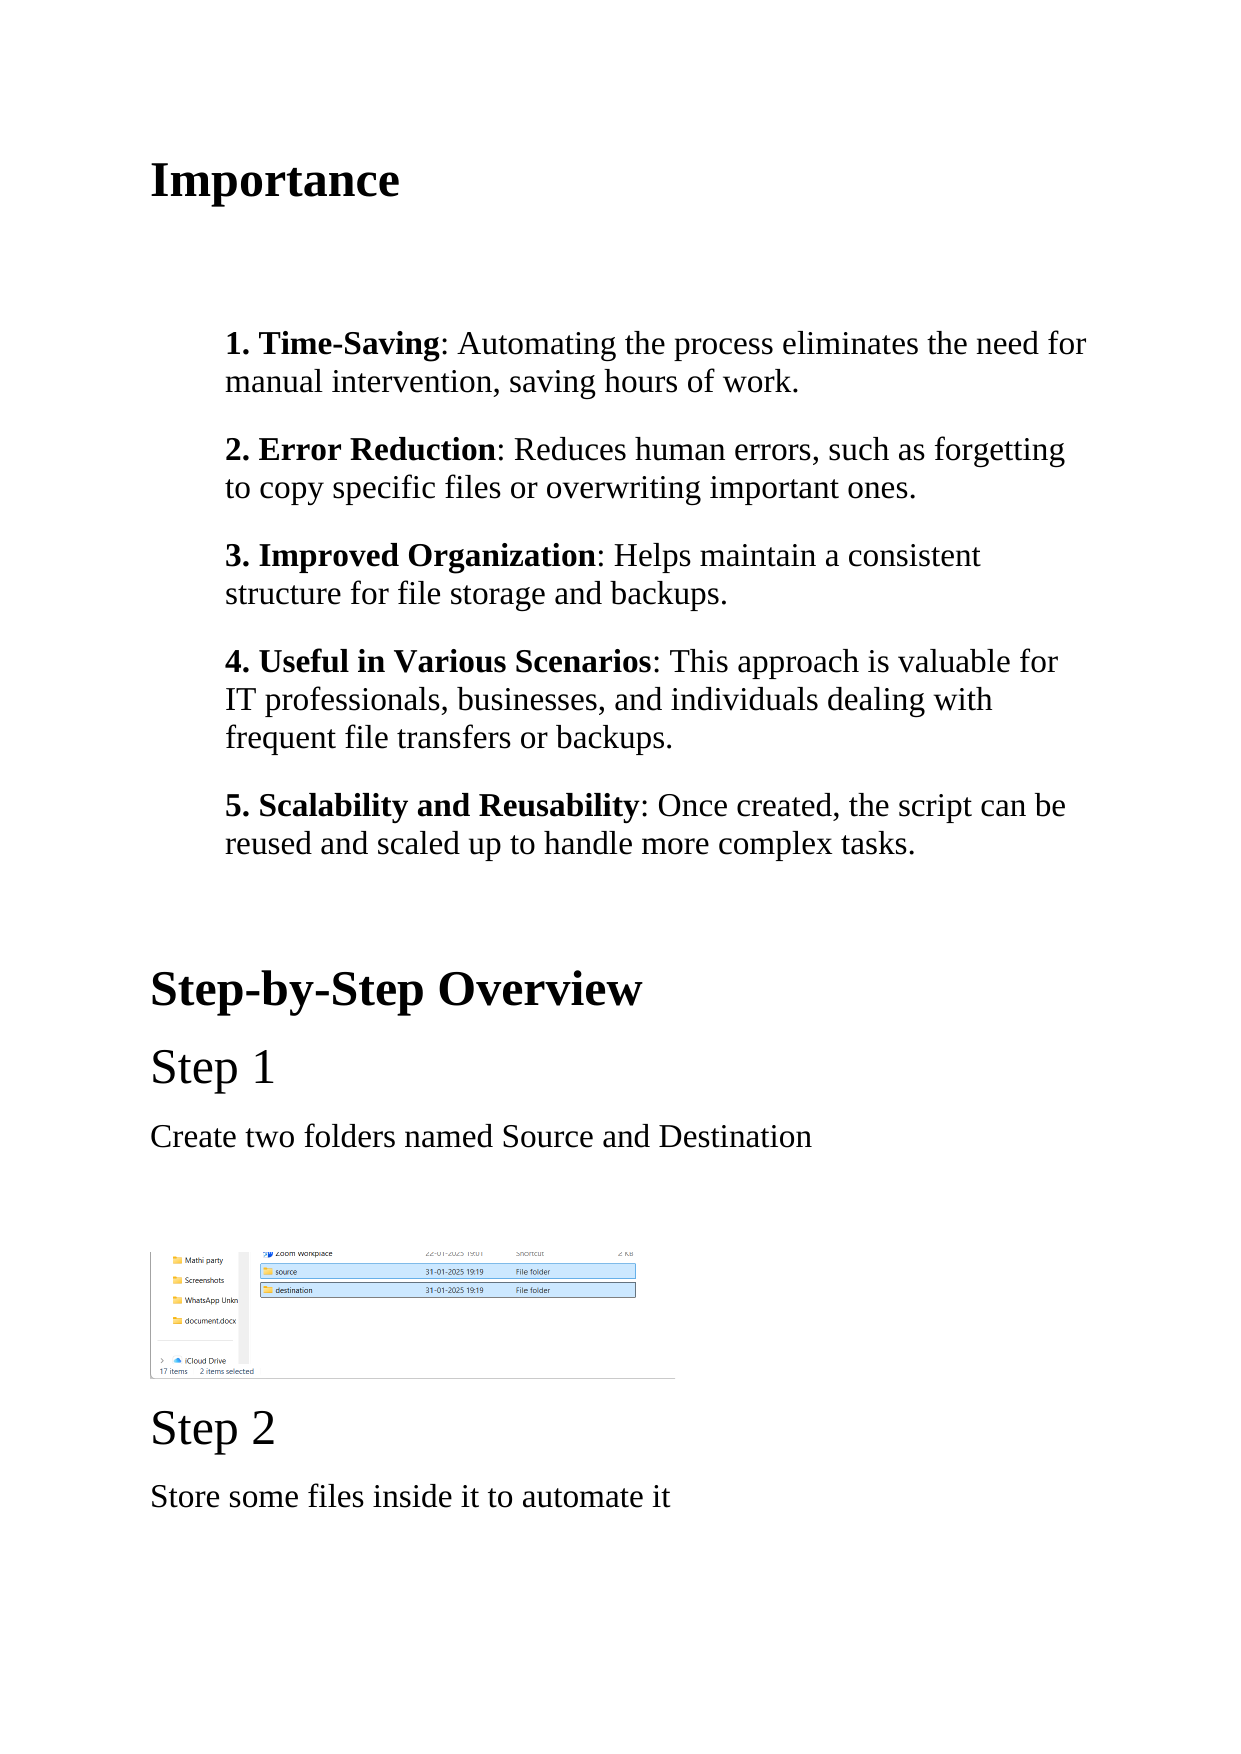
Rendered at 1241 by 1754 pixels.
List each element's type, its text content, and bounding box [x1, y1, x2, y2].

text Store some files inside it to automate it [150, 1476, 1090, 1514]
text Step 2 [150, 1397, 1090, 1455]
picture [150, 1252, 675, 1379]
text 1. Time-Saving: Automating the process eliminates the need for manual intervention, saving hours of work. [225, 323, 1090, 400]
text 3. Improved Organization: Helps maintain a consistent structure for file storage and backups. [225, 535, 1090, 612]
text 2. Error Reduction: Reduces human errors, such as forgetting to copy specific files or overwriting important ones. [225, 429, 1090, 506]
text 4. Useful in Various Scenarios: This approach is valuable for IT professionals, businesses, and individuals dealing with frequent file transfers or backups. [225, 641, 1090, 756]
text Create two folders named Source and Destination [150, 1116, 1090, 1154]
text Step-by-Step Overview [150, 958, 1090, 1016]
text 5. Scalability and Reusability: Once created, the script can be reused and scaled up to handle more complex tasks. [225, 785, 1090, 862]
text Importance [150, 150, 1090, 207]
text Step 1 [150, 1037, 1090, 1094]
